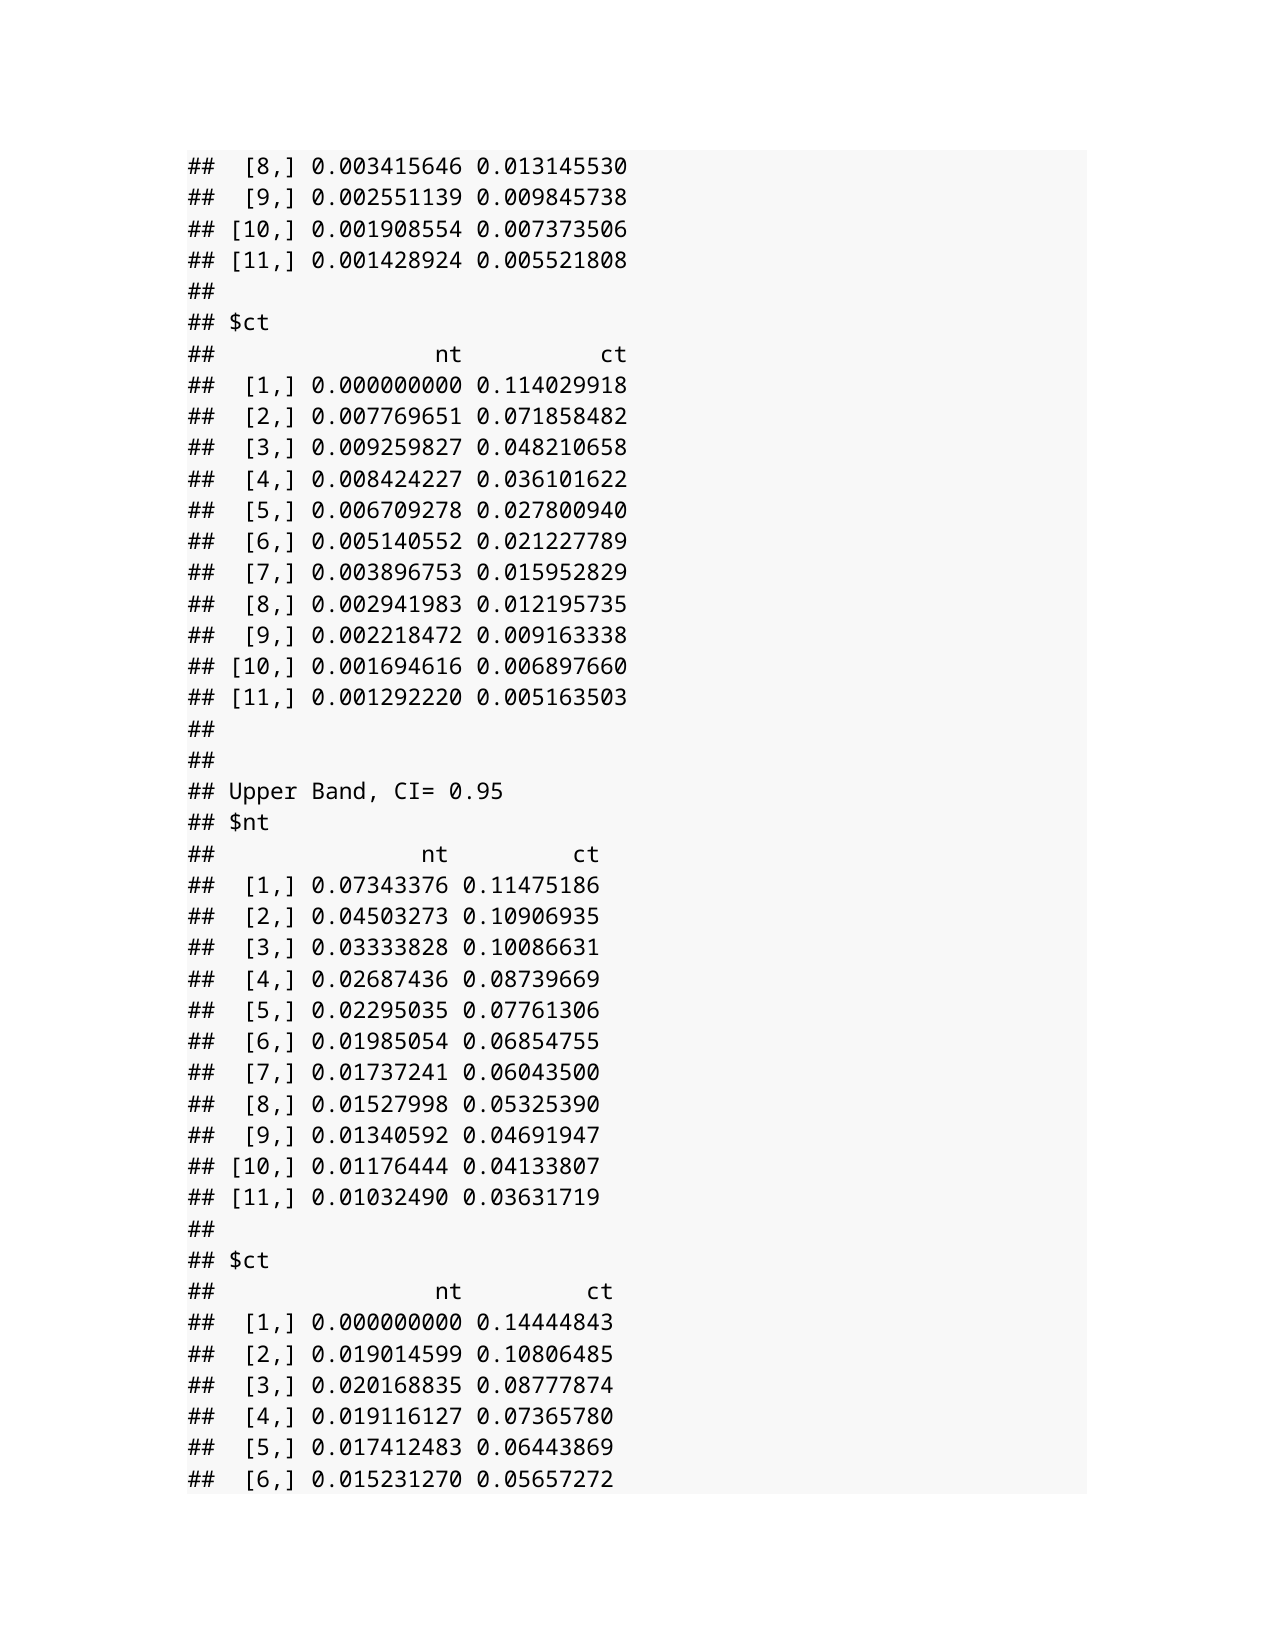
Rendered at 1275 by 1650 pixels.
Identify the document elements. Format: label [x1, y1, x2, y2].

text [187, 150, 1087, 1494]
